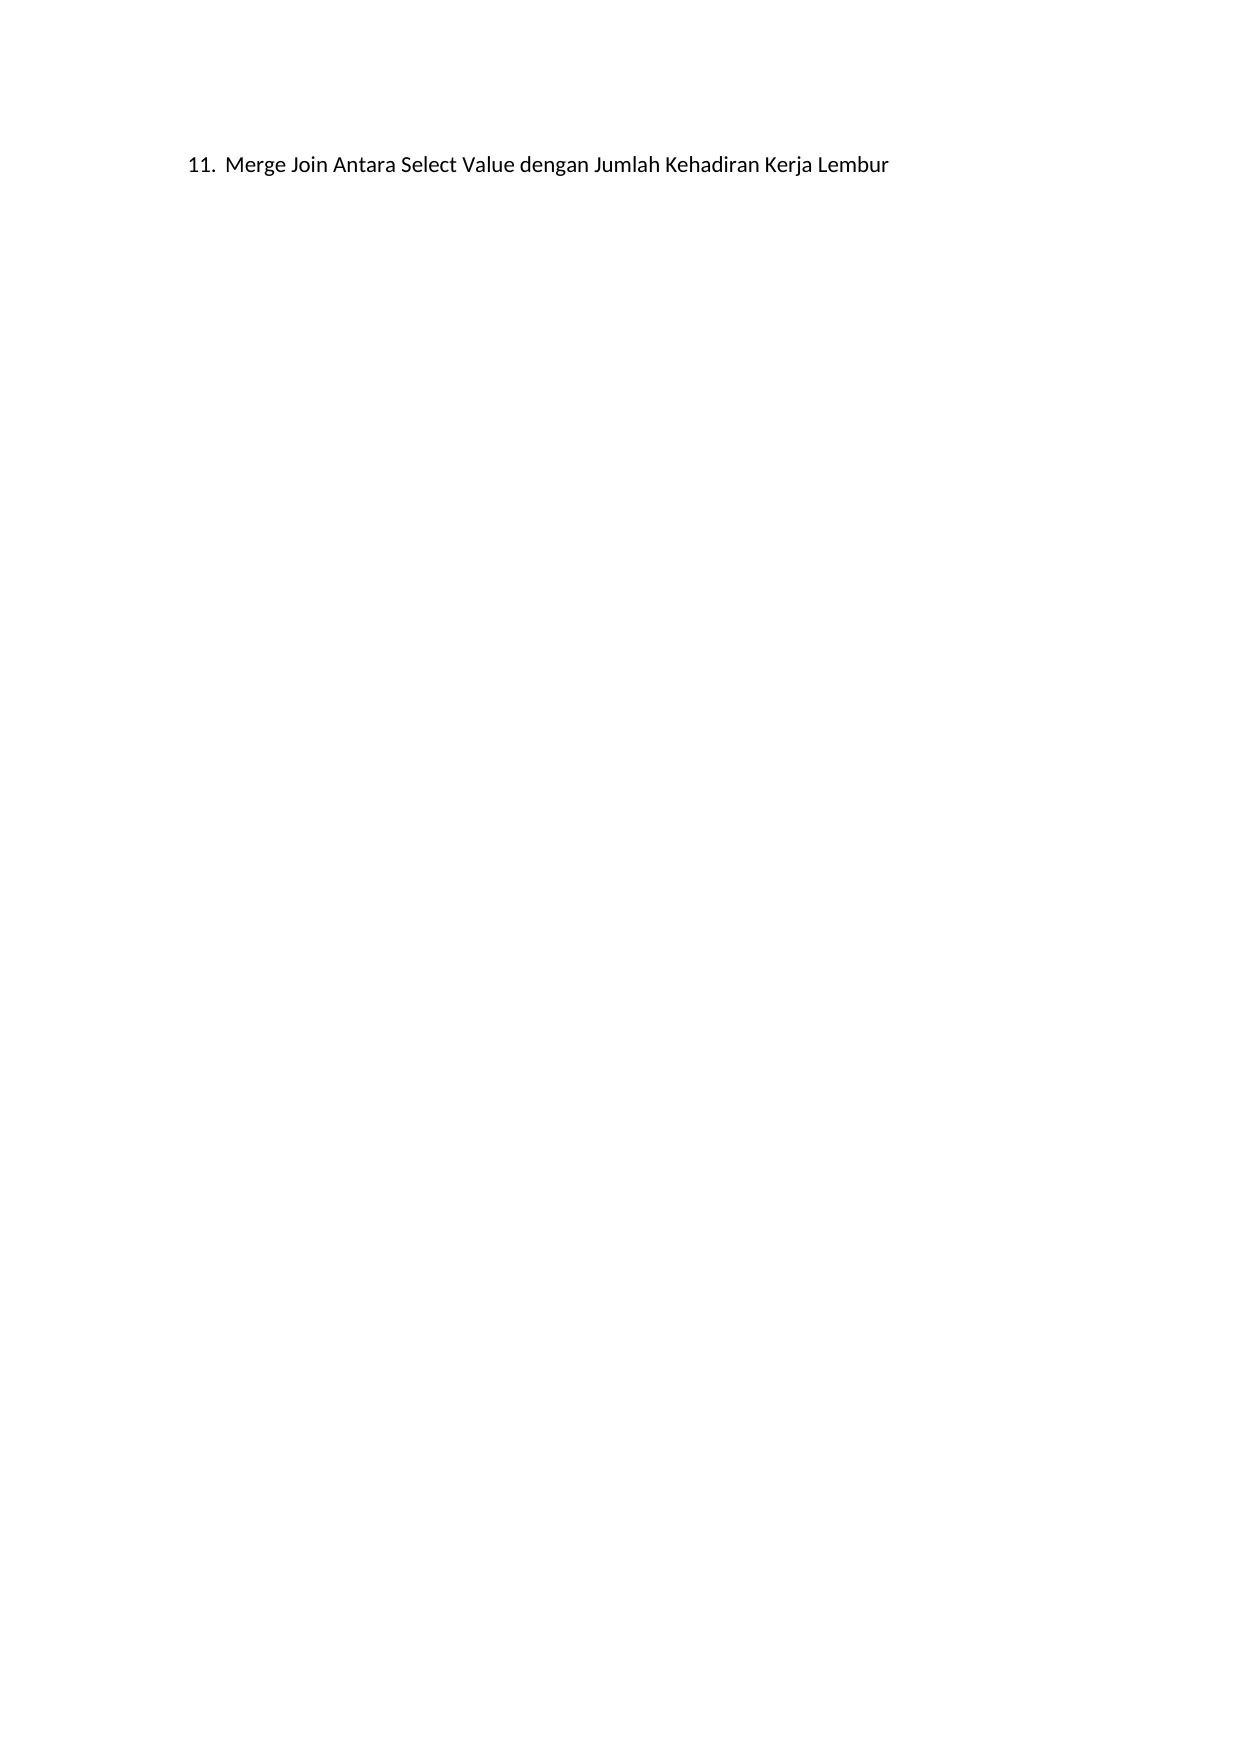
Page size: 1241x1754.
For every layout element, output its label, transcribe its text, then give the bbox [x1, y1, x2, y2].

list Merge Join Antara Select Value dengan Jumlah Kehadiran Kerja Lembur [187, 150, 1090, 178]
